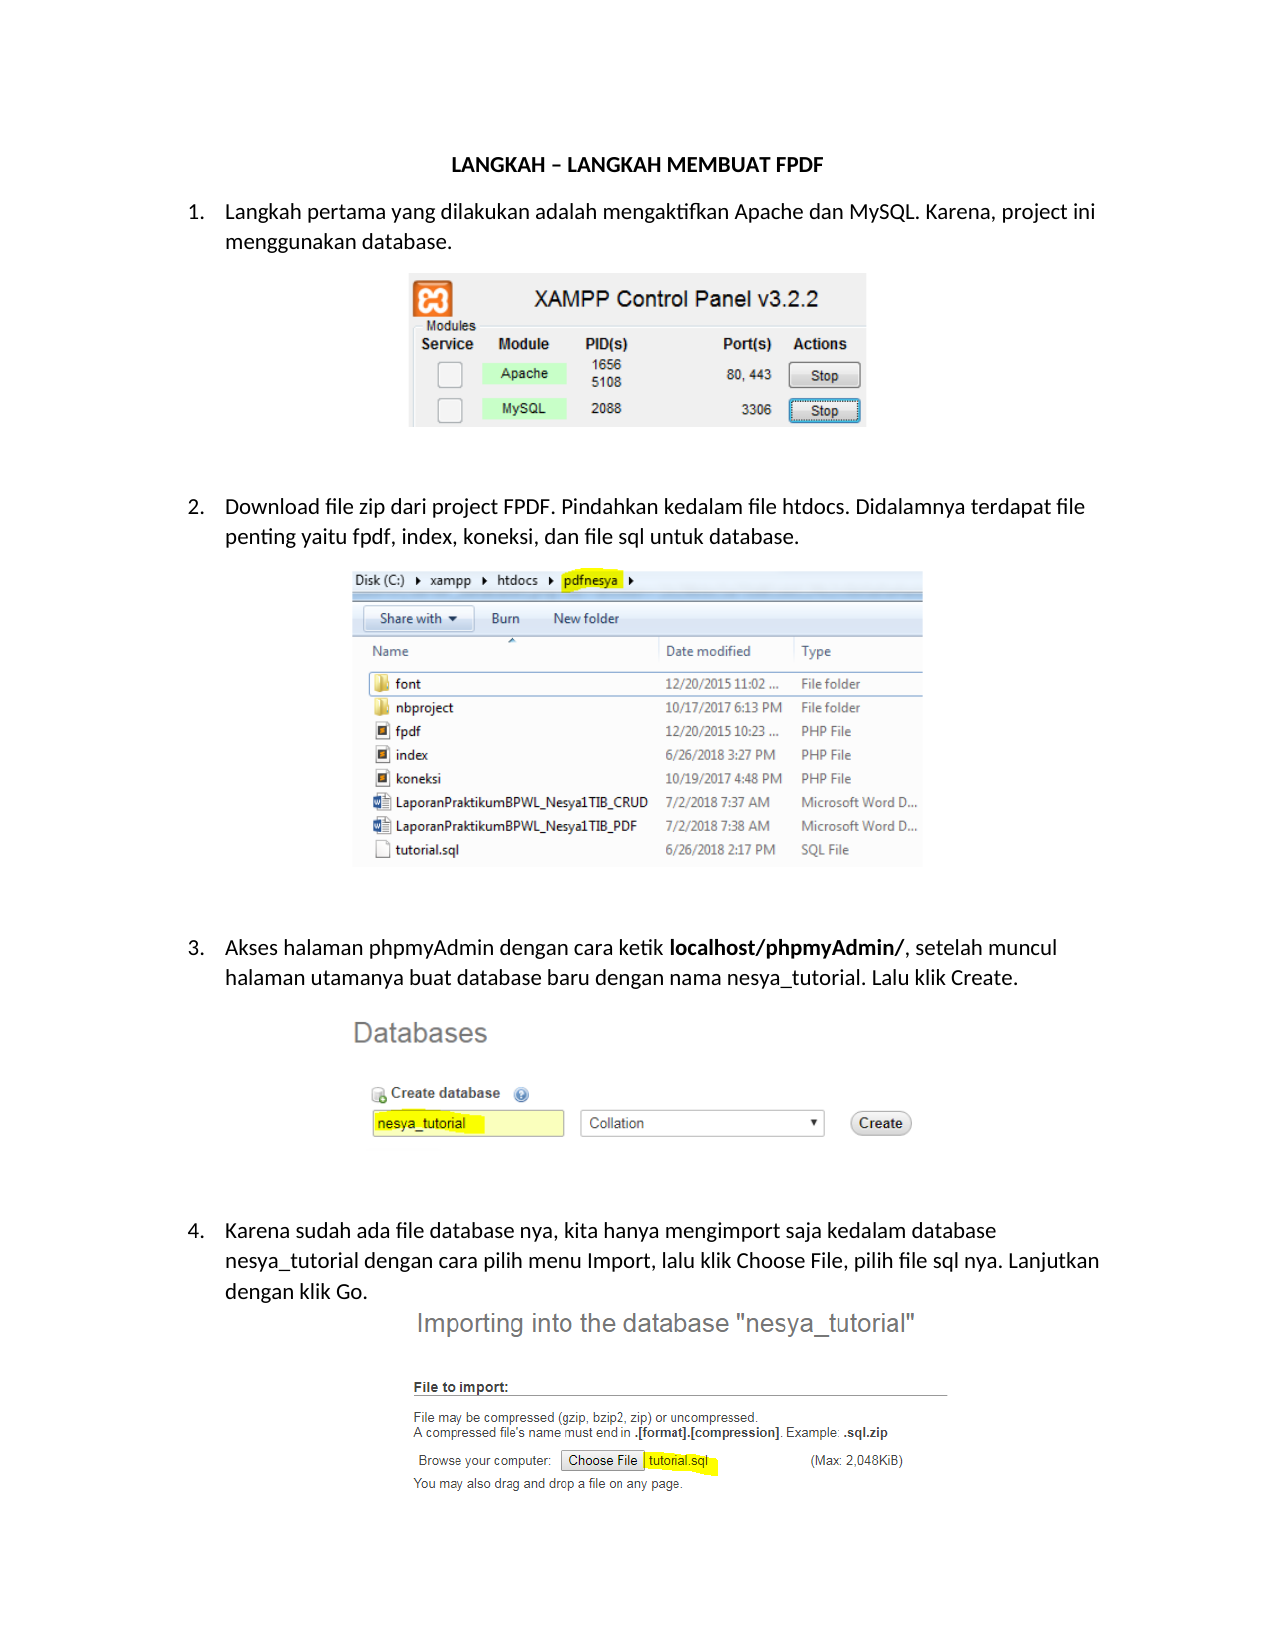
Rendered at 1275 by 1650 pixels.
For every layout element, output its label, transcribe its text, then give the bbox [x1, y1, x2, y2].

picture [348, 1010, 927, 1151]
picture [408, 273, 867, 427]
picture [352, 568, 923, 867]
picture [402, 1307, 948, 1499]
list Langkah pertama yang dilakukan adalah mengaktifkan Apache dan MySQL. Karena, project ini menggunakan database. [187, 197, 1125, 255]
list Akses halaman phpmyAdmin dengan cara ketik localhost/phpmyAdmin/, setelah muncul halaman utamanya buat database baru dengan nama nesya_tutorial. Lalu klik Create. [187, 933, 1125, 991]
list Karena sudah ada file database nya, kita hanya mengimport saja kedalam database nesya_tutorial dengan cara pilih menu Import, lalu klik Choose File, pilih file sql nya. Lanjutkan dengan klik Go. [187, 1216, 1125, 1305]
text LANGKAH – LANGKAH MEMBUAT FPDF [150, 150, 1125, 178]
list Download file zip dari project FPDF. Pindahkan kedalam file htdocs. Didalamnya terdapat file penting yaitu fpdf, index, koneksi, dan file sql untuk database. [187, 492, 1125, 550]
